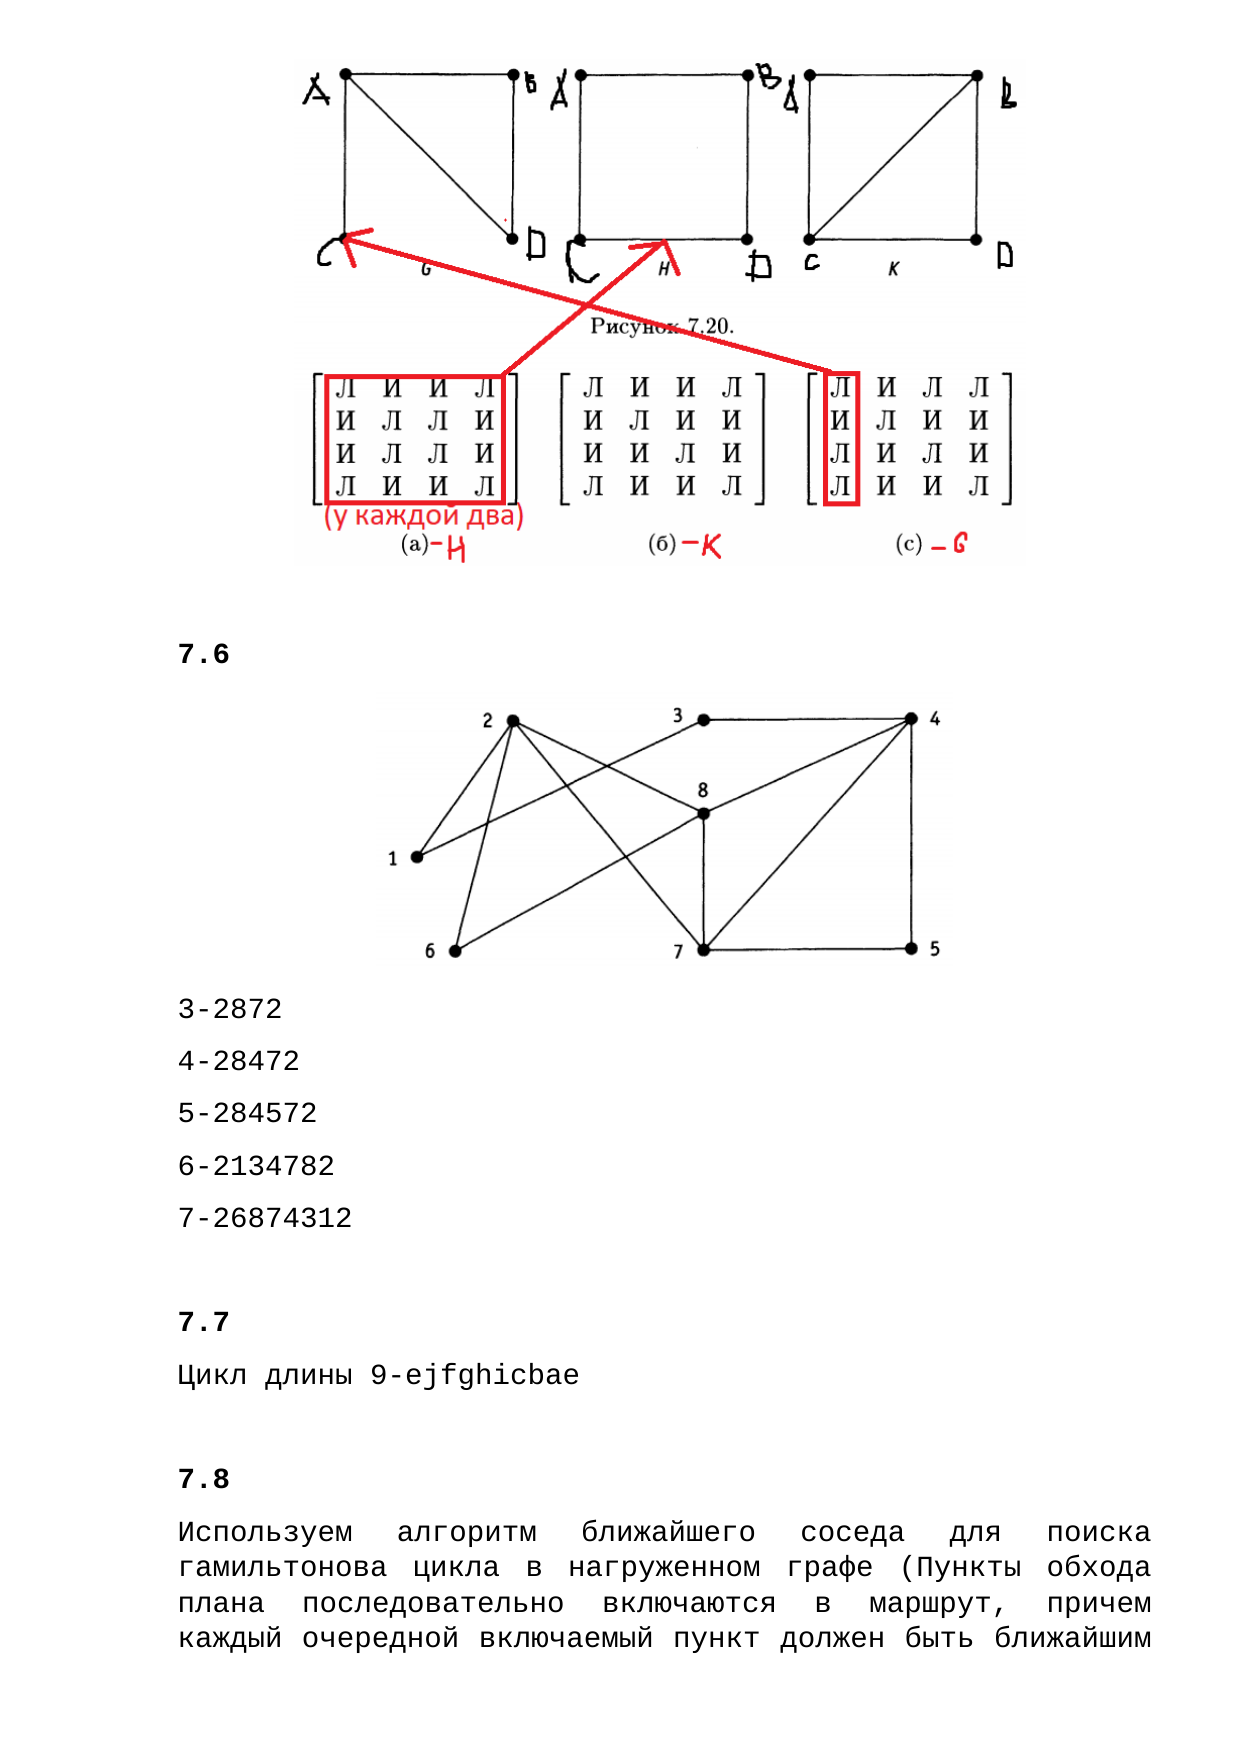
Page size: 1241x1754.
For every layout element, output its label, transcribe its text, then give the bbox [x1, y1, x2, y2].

text 7.8 [177, 1464, 1152, 1497]
picture [376, 692, 953, 975]
text 7.6 [177, 640, 1152, 673]
text 5-284572 [177, 1098, 1152, 1131]
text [177, 1517, 1152, 1657]
text 6-2134782 [177, 1151, 1152, 1184]
text 4-28472 [177, 1046, 1152, 1079]
text 3-2872 [177, 994, 1152, 1027]
text 7.7 [177, 1307, 1152, 1341]
text 7-26874312 [177, 1203, 1152, 1236]
text Цикл длины 9-ejfghicbae [177, 1360, 1152, 1393]
picture [294, 59, 1035, 569]
